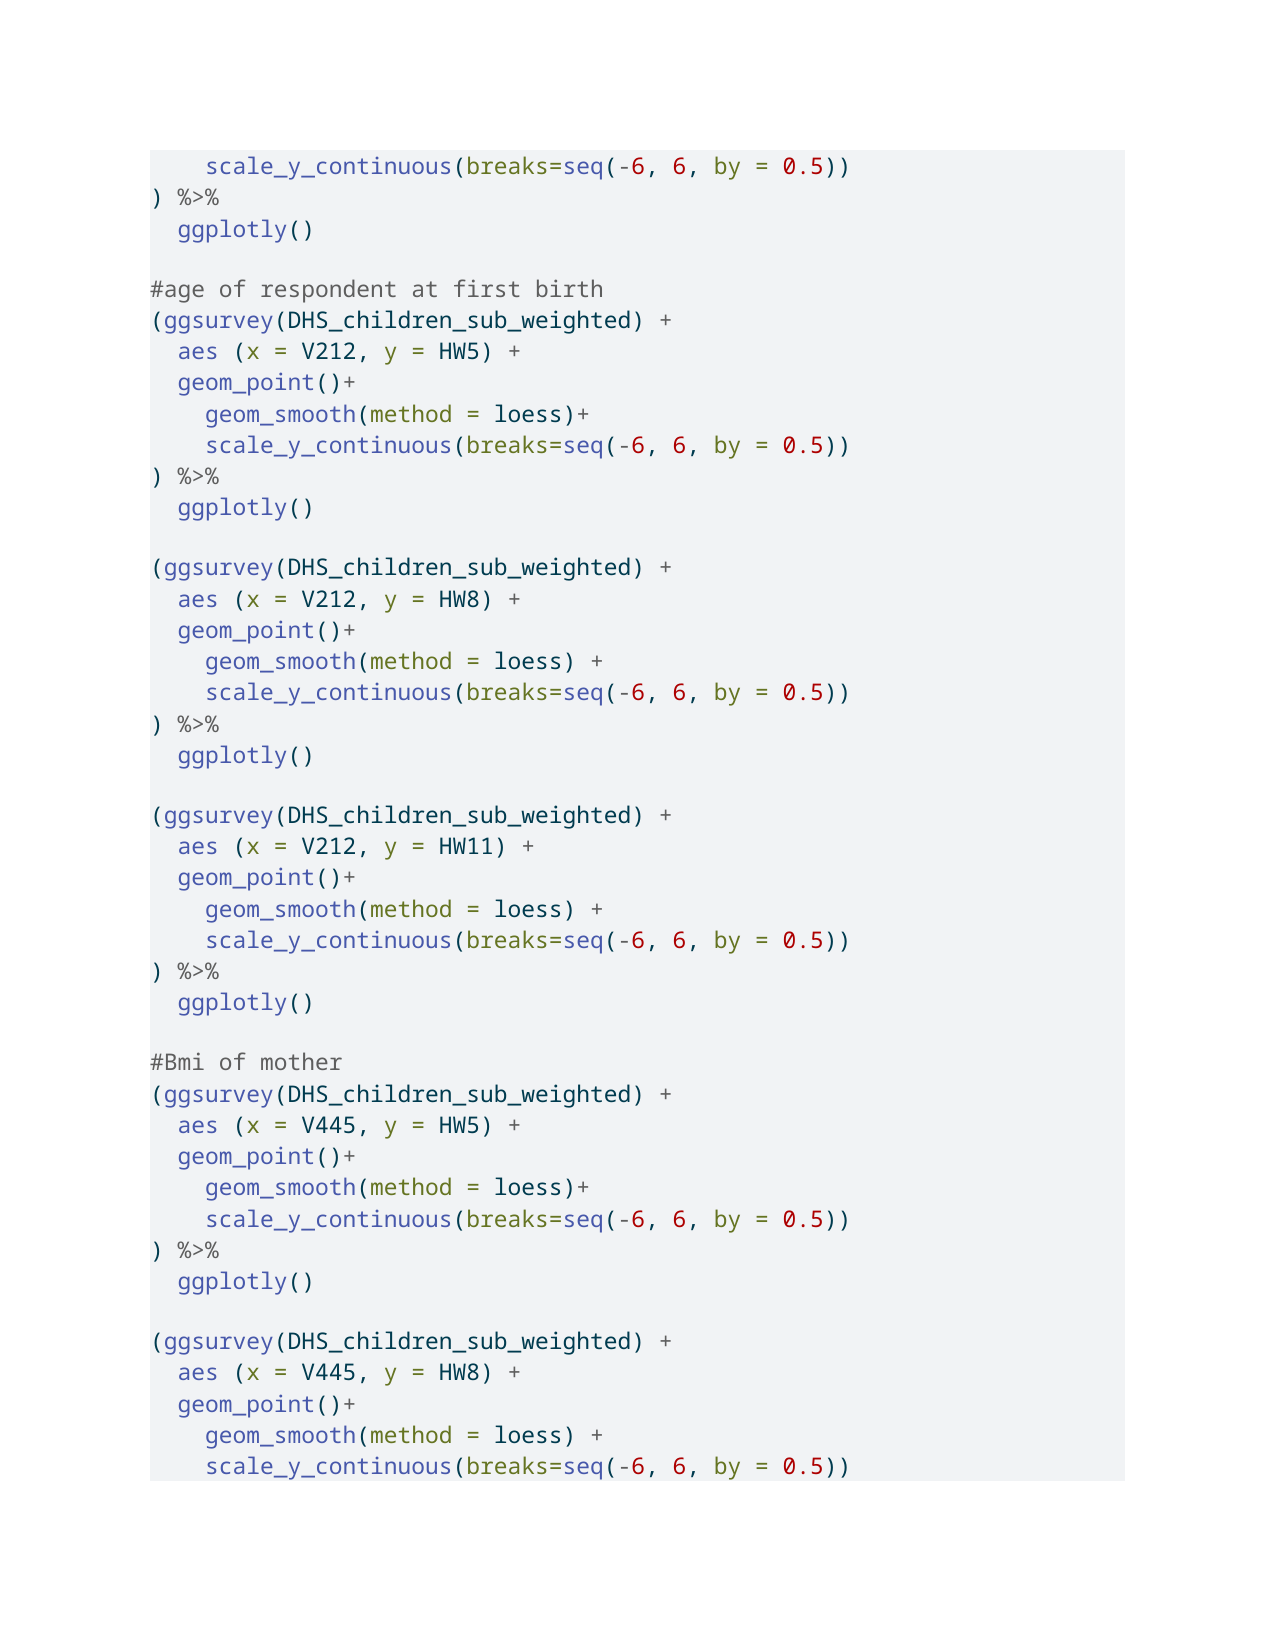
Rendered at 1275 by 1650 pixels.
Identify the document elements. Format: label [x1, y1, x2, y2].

text [150, 150, 1125, 1481]
